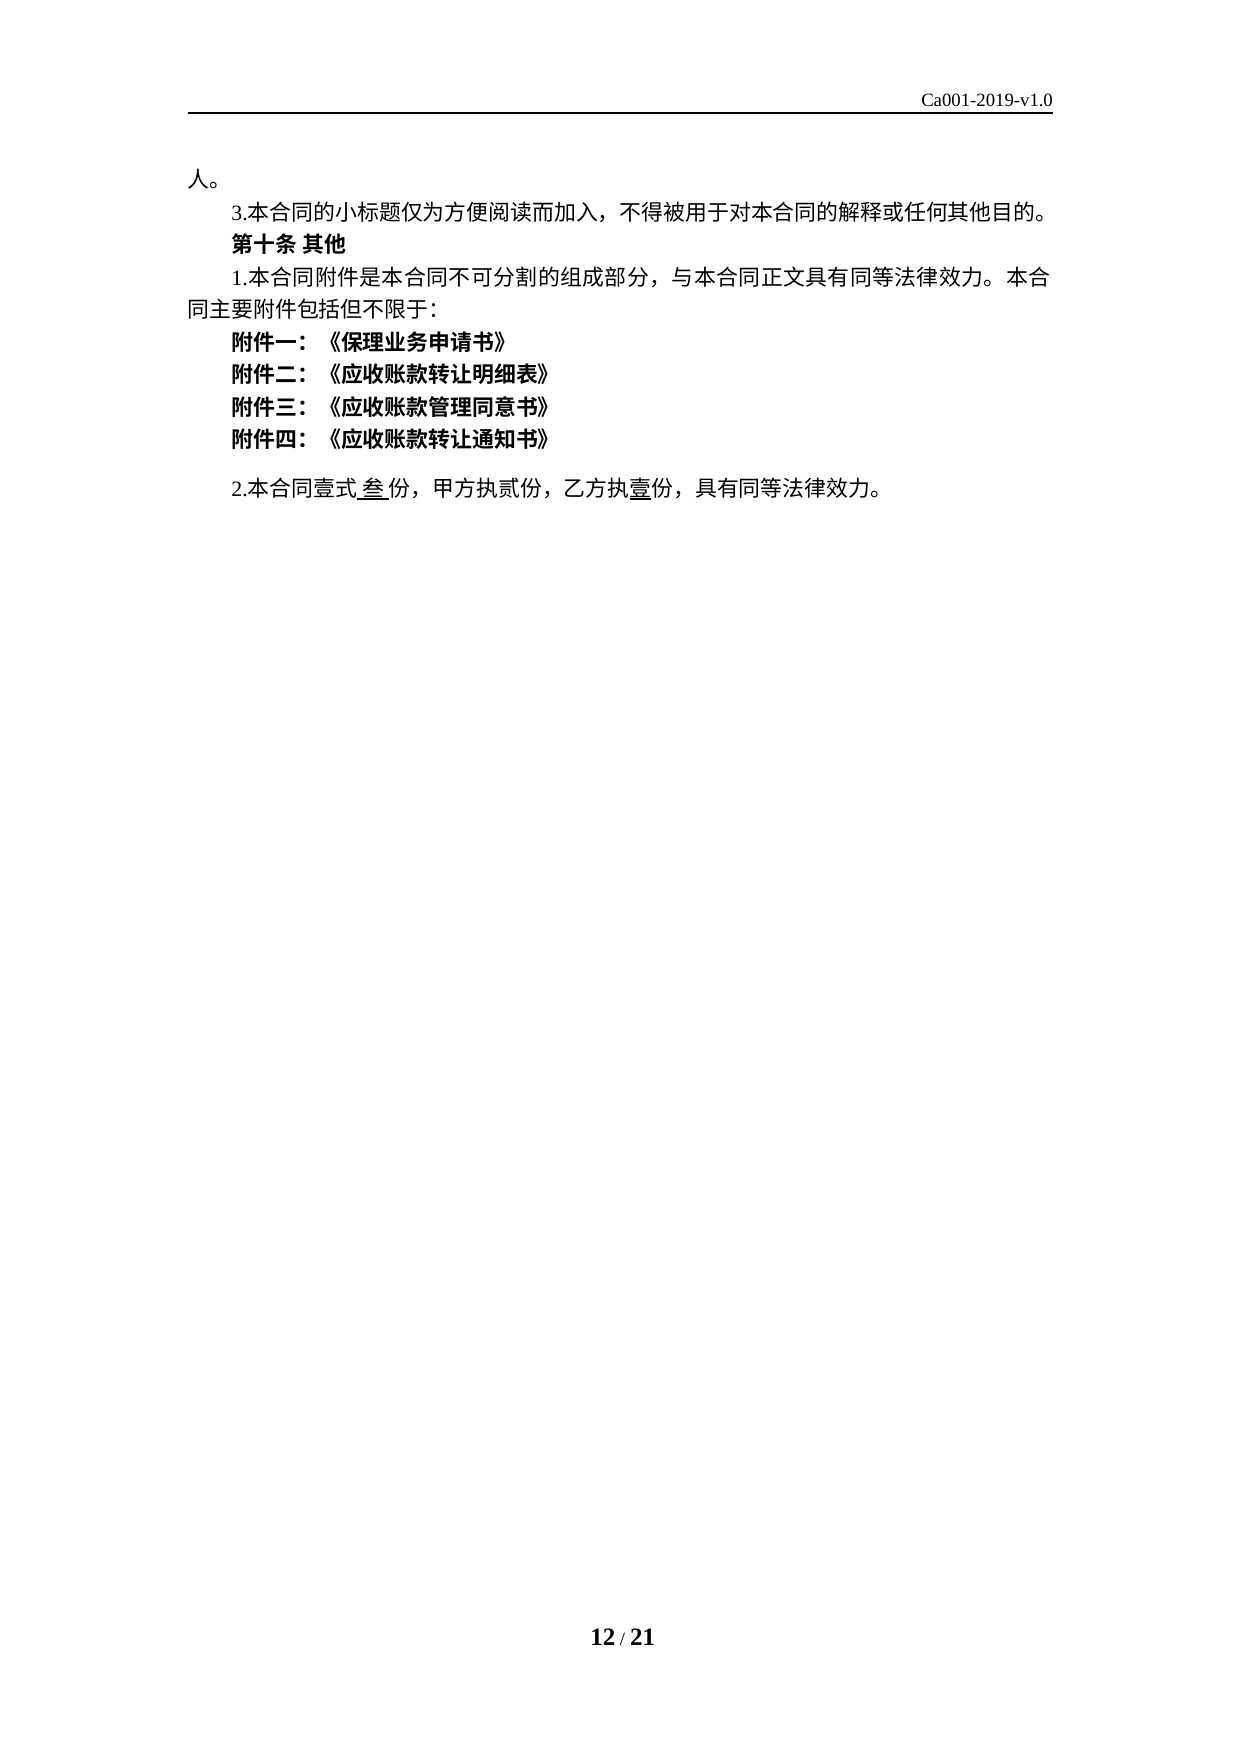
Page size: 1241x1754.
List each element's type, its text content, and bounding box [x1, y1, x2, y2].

text 1.本合同附件是本合同不可分割的组成部分，与本合同正文具有同等法律效力。本合同主要附件包括但不限于： [187, 259, 1053, 324]
text 附件四：《应收账款转让通知书》 [187, 422, 1053, 454]
text 3.本合同的小标题仅为方便阅读而加入，不得被用于对本合同的解释或任何其他目的。 [187, 194, 1053, 227]
text 附件二：《应收账款转让明细表》 [187, 357, 1053, 389]
list 2.本合同壹式 叁 份，甲方执贰份，乙方执壹份，具有同等法律效力。 [231, 471, 1053, 503]
text 附件一：《保理业务申请书》 [187, 324, 1053, 357]
text 附件三：《应收账款管理同意书》 [187, 389, 1053, 422]
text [187, 162, 1053, 194]
text 第十条 其他 [187, 227, 1053, 259]
